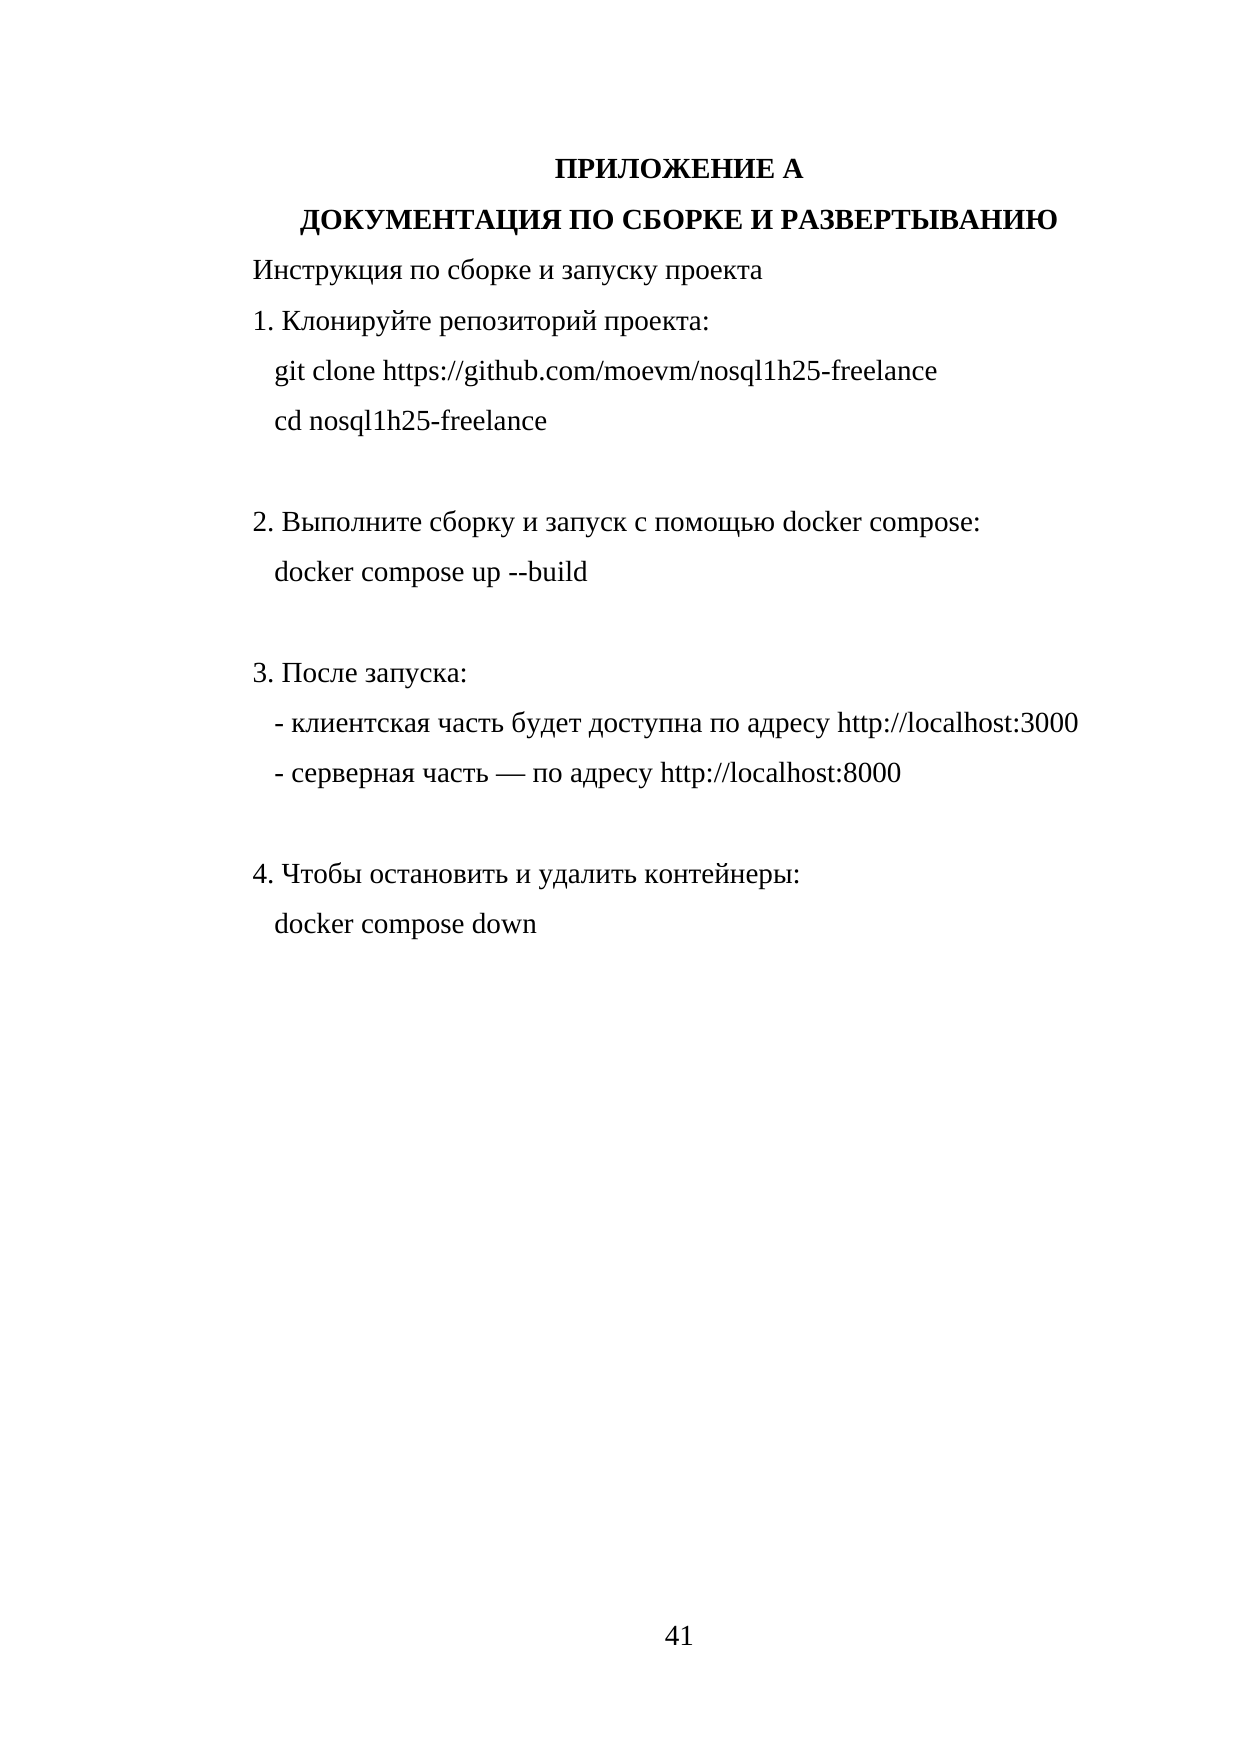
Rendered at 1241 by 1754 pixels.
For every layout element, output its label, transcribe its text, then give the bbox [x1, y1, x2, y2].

text ДОКУМЕНТАЦИЯ ПО СБОРКЕ И РАЗВЕРТЫВАНИЮ [177, 202, 1181, 236]
text docker compose down [252, 906, 1181, 940]
text cd nosql1h25-freelance [252, 403, 1181, 437]
text - клиентская часть будет доступна по адресу http://localhost:3000 [252, 705, 1181, 739]
text 2. Выполните сборку и запуск с помощью docker compose: [252, 504, 1181, 537]
text 3. После запуска: [252, 655, 1181, 688]
text git clone https://github.com/moevm/nosql1h25-freelance [252, 353, 1181, 386]
text 1. Клонируйте репозиторий проекта: [252, 303, 1181, 336]
text Инструкция по сборке и запуску проекта [252, 252, 1181, 286]
text 4. Чтобы остановить и удалить контейнеры: [252, 856, 1181, 889]
text docker compose up --build [252, 554, 1181, 588]
text ПРИЛОЖЕНИЕ А [177, 152, 1181, 185]
text - серверная часть — по адресу http://localhost:8000 [252, 755, 1181, 789]
